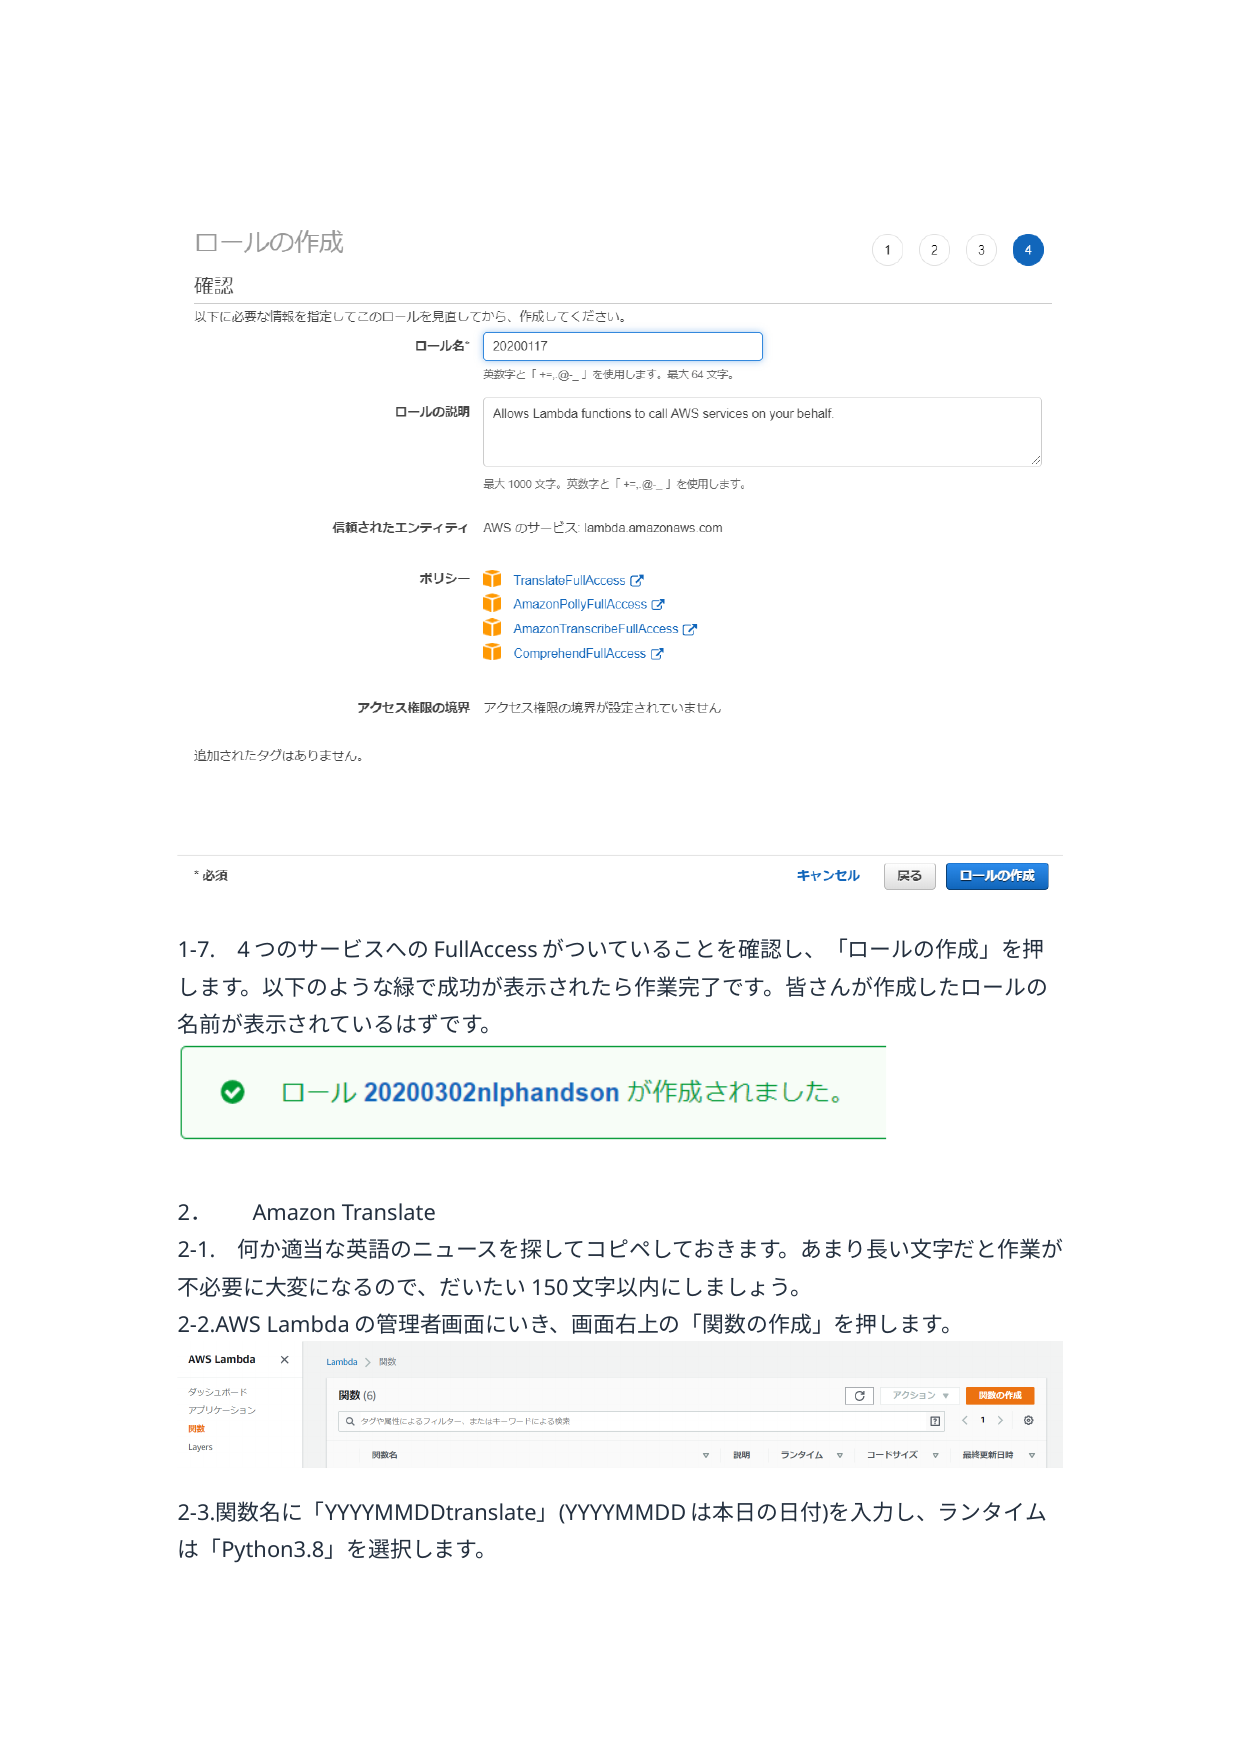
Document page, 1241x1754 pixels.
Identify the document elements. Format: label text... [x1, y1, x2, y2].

text 1-7. 4つのサービスへのFullAccessがついていることを確認し、「ロールの作成」を押します。以下のような緑で成功が表示されたら作業完了です。皆さんが作成したロールの名前が表示されているはずです。 [177, 929, 1063, 1042]
picture [177, 1341, 1063, 1468]
list Amazon Translate [177, 1192, 1063, 1229]
picture [177, 1041, 887, 1148]
text 2-1. 何か適当な英語のニュースを探してコピペしておきます。あまり長い文字だと作業が不必要に大変になるので、だいたい150文字以内にしましょう。 [177, 1229, 1063, 1304]
text 2-2.AWS Lambdaの管理者画面にいき、画面右上の「関数の作成」を押します。 [177, 1304, 1063, 1341]
picture [177, 216, 1063, 894]
text 2-3.関数名に「YYYYMMDDtranslate」(YYYYMMDDは本日の日付)を入力し、ランタイムは「Python3.8」を選択します。 [177, 1492, 1063, 1567]
